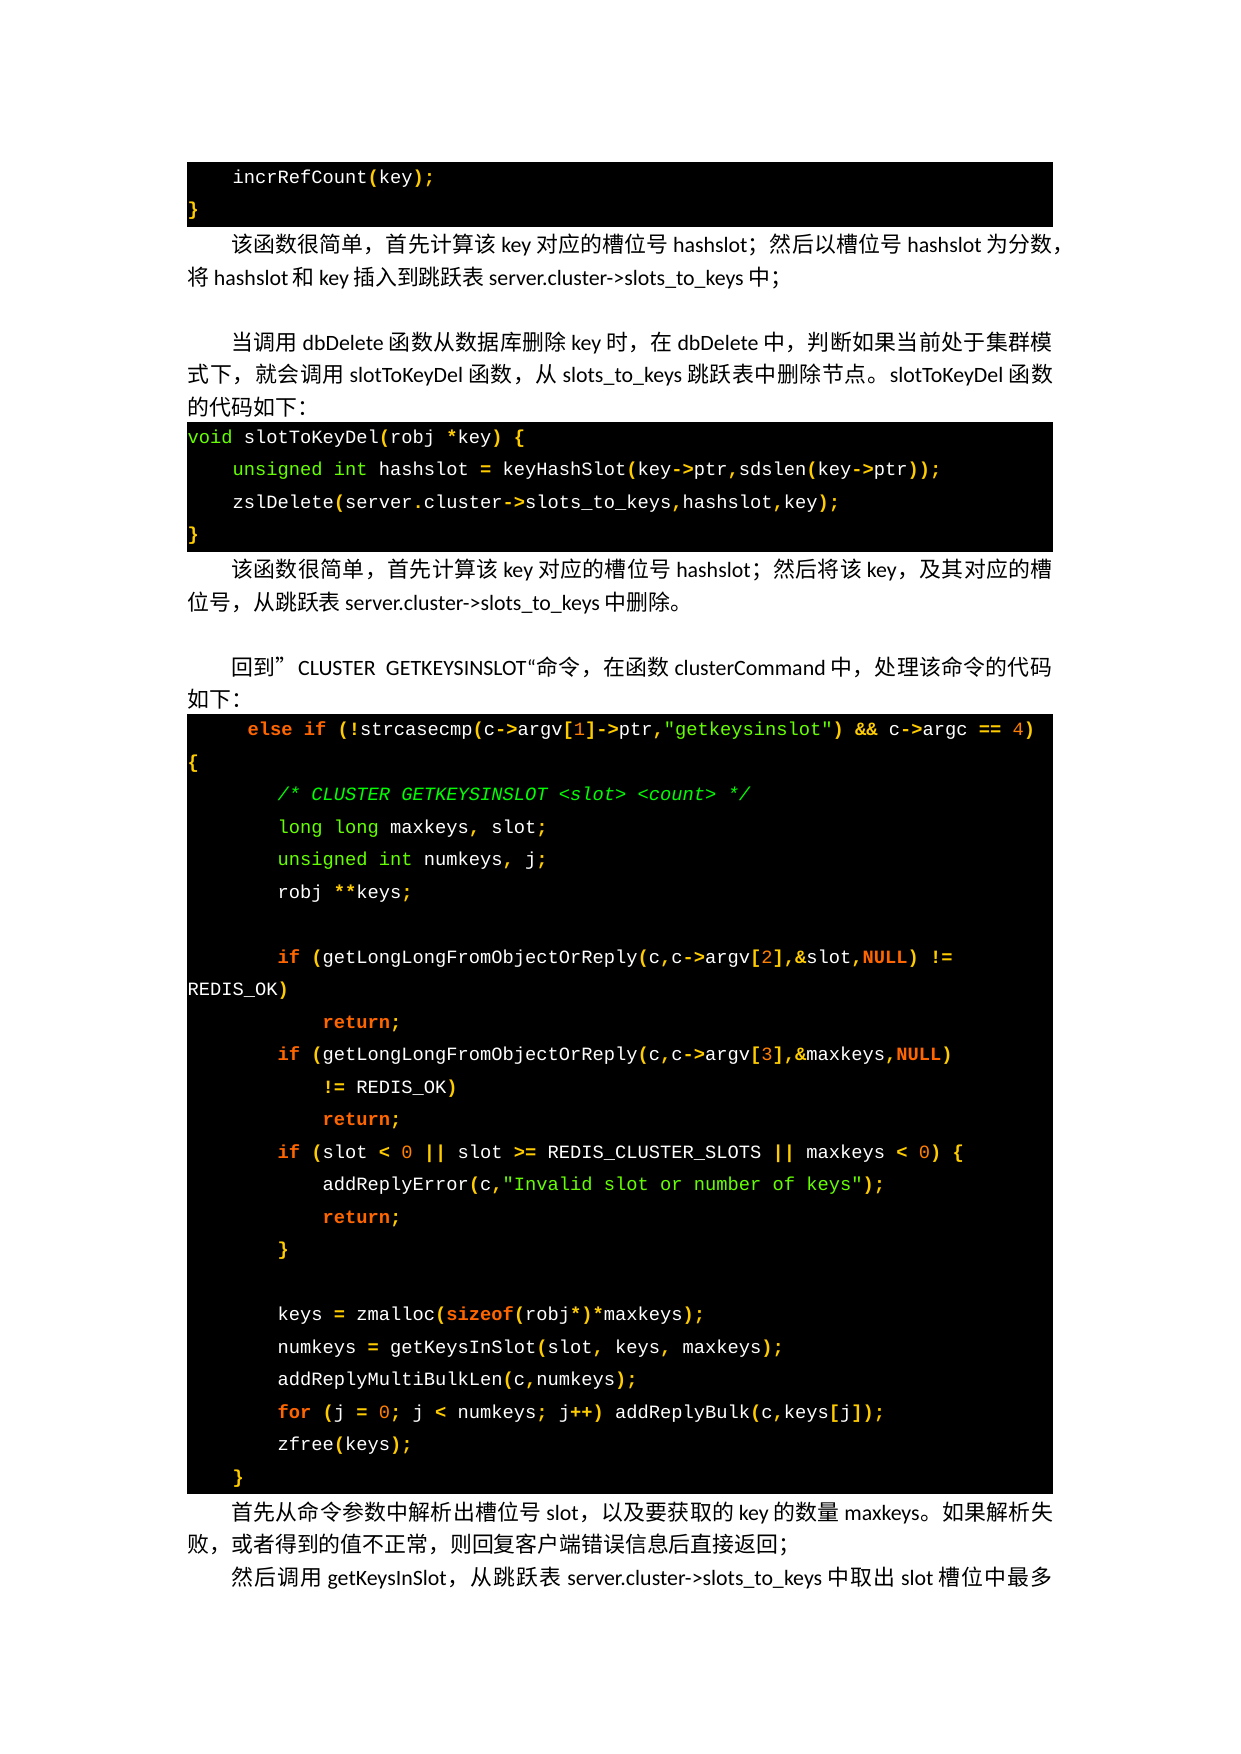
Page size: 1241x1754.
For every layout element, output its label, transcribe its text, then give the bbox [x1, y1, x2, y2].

text keys = zmalloc(sizeof(robj*)*maxkeys); [187, 1299, 1053, 1332]
text return; [187, 1104, 1053, 1137]
text incrRefCount(key); [187, 162, 1053, 194]
text 该函数很简单，首先计算该key对应的槽位号hashslot；然后将该key，及其对应的槽位号，从跳跃表server.cluster->slots_to_keys中删除。 [187, 552, 1053, 617]
text if (getLongLongFromObjectOrReply(c,c->argv[3],&maxkeys,NULL) [187, 1039, 1053, 1072]
text return; [187, 1007, 1053, 1039]
text else if (!strcasecmp(c->argv[1]->ptr,"getkeysinslot") && c->argc == 4) { [187, 714, 1053, 779]
text } [187, 1462, 1053, 1494]
text != REDIS_OK) [187, 1072, 1053, 1104]
text } [187, 194, 1053, 227]
text } [187, 519, 1053, 552]
text 首先从命令参数中解析出槽位号slot，以及要获取的key的数量maxkeys。如果解析失败，或者得到的值不正常，则回复客户端错误信息后直接返回； [187, 1494, 1053, 1559]
text if (getLongLongFromObjectOrReply(c,c->argv[2],&slot,NULL) != REDIS_OK) [187, 942, 1053, 1007]
text for (j = 0; j < numkeys; j++) addReplyBulk(c,keys[j]); [187, 1397, 1053, 1429]
text robj **keys; [187, 877, 1053, 909]
text if (slot < 0 || slot >= REDIS_CLUSTER_SLOTS || maxkeys < 0) { [187, 1137, 1053, 1169]
text } [187, 1234, 1053, 1267]
text 回到”CLUSTER GETKEYSINSLOT“命令，在函数clusterCommand中，处理该命令的代码如下： [187, 649, 1053, 714]
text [187, 1559, 1053, 1592]
text return; [187, 1202, 1053, 1234]
text unsigned int hashslot = keyHashSlot(key->ptr,sdslen(key->ptr)); [187, 454, 1053, 487]
text 该函数很简单，首先计算该key对应的槽位号hashslot；然后以槽位号hashslot为分数，将hashslot和key插入到跳跃表server.cluster->slots_to_keys中； [187, 227, 1053, 292]
text zslDelete(server.cluster->slots_to_keys,hashslot,key); [187, 487, 1053, 519]
text addReplyError(c,"Invalid slot or number of keys"); [187, 1169, 1053, 1202]
text 当调用dbDelete函数从数据库删除key时，在dbDelete中，判断如果当前处于集群模式下，就会调用slotToKeyDel函数，从slots_to_keys跳跃表中删除节点。slotToKeyDel函数的代码如下： [187, 324, 1053, 422]
text unsigned int numkeys, j; [187, 844, 1053, 877]
text numkeys = getKeysInSlot(slot, keys, maxkeys); [187, 1332, 1053, 1364]
text addReplyMultiBulkLen(c,numkeys); [187, 1364, 1053, 1397]
text long long maxkeys, slot; [187, 812, 1053, 844]
text /* CLUSTER GETKEYSINSLOT <slot> <count> */ [187, 779, 1053, 812]
text zfree(keys); [187, 1429, 1053, 1462]
text void slotToKeyDel(robj *key) { [187, 422, 1053, 454]
